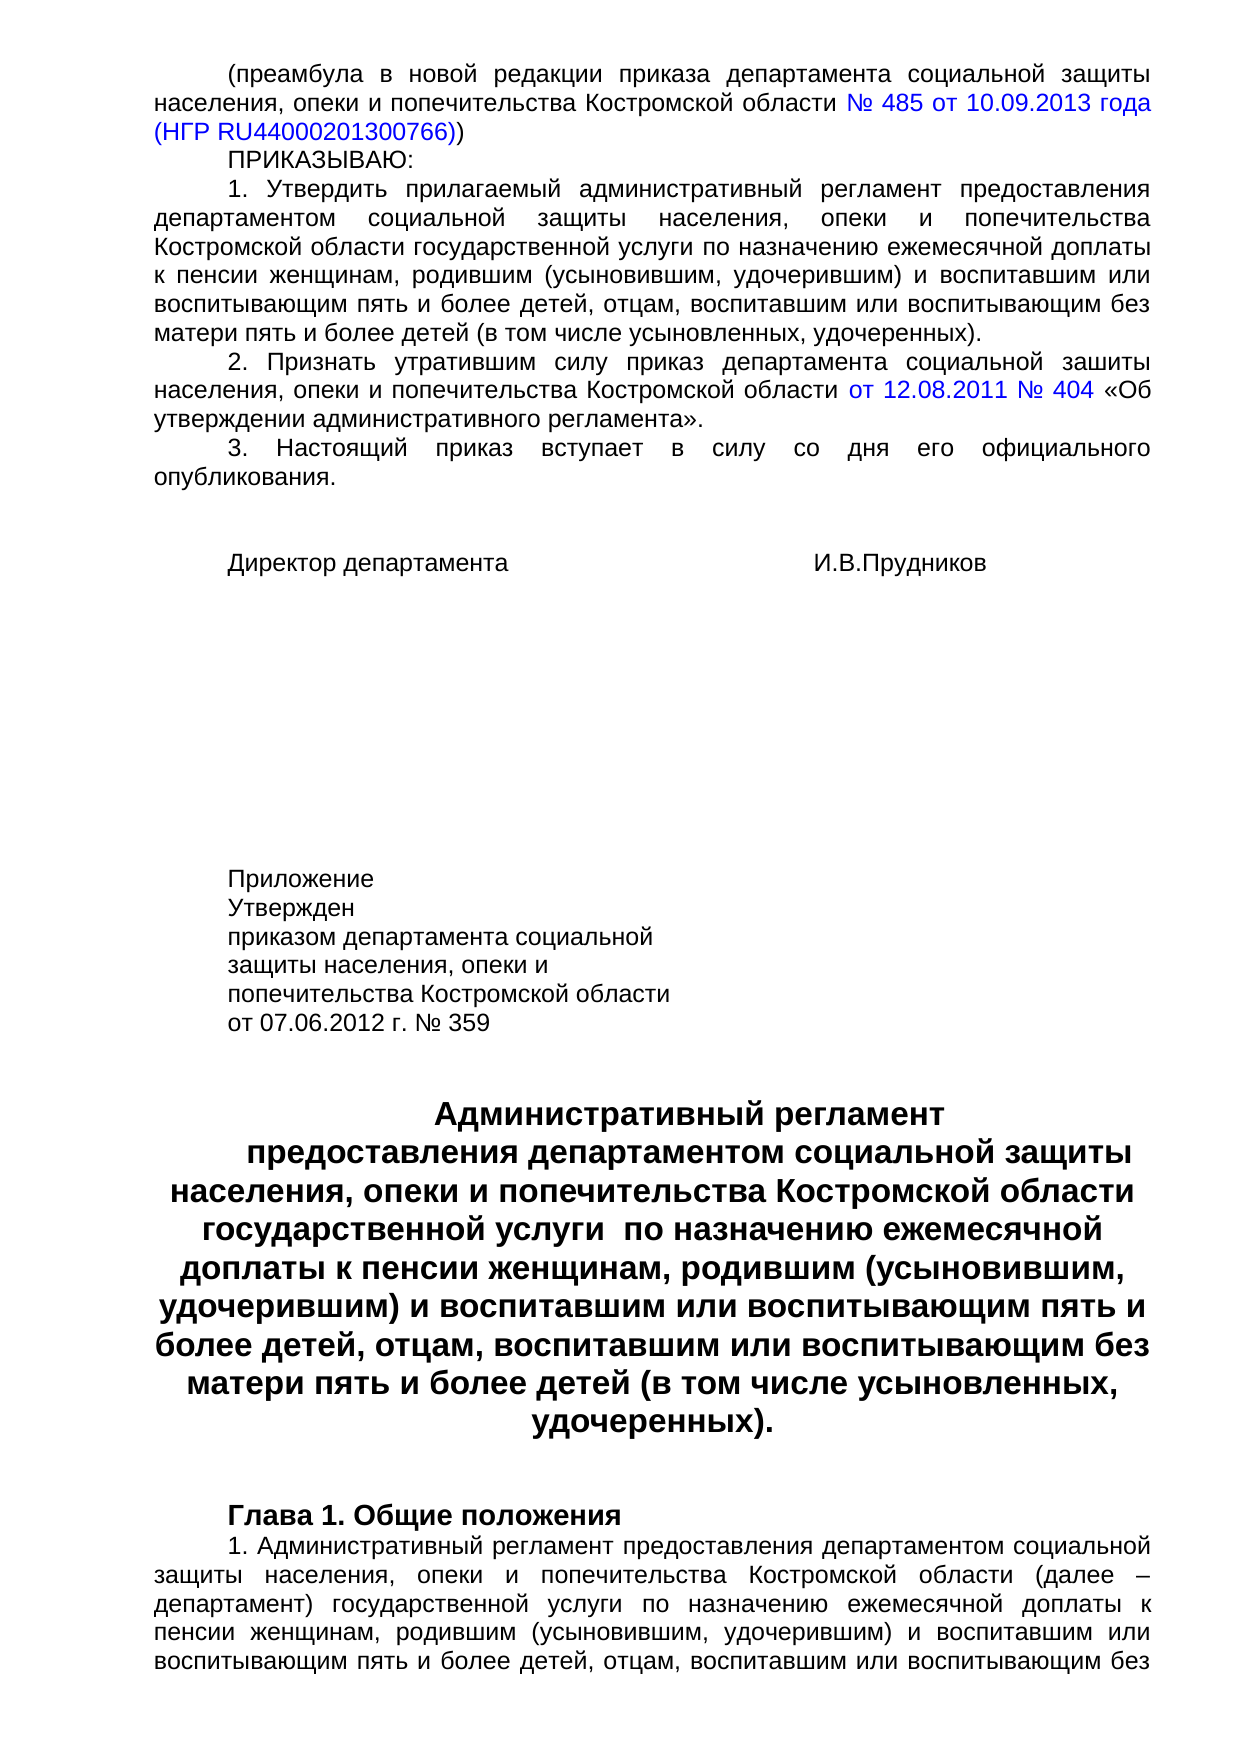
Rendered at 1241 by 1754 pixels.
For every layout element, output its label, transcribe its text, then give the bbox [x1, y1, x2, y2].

text 3. Настоящий приказ вступает в силу со дня его официального опубликования. [153, 433, 1152, 490]
text защиты населения, опеки и [153, 950, 1152, 979]
text Утвержден [153, 893, 1152, 922]
title Административный регламент [153, 1094, 1152, 1132]
text 2. Признать утратившим силу приказ департамента социальной зашиты населения, опеки и попечительства Костромской области от 12.08.2011 № 404 «Об утверждении административного регламента». [153, 347, 1152, 433]
text Директор департамента И.В.Прудников [153, 548, 1152, 577]
text (преамбула в новой редакции приказа департамента социальной защиты населения, опеки и попечительства Костромской области № 485 от 10.09.2013 года (НГР RU44000201300766)) [153, 59, 1152, 145]
text от 07.06.2012 г. № 359 [153, 1008, 1152, 1037]
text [153, 1531, 1152, 1675]
text Приложение [153, 864, 1152, 893]
text попечительства Костромской области [153, 979, 1152, 1008]
text Глава 1. Общие положения [153, 1497, 1152, 1531]
title предоставления департаментом социальной защиты населения, опеки и попечительства Костромской области государственной услуги по назначению ежемесячной доплаты к пенсии женщинам, родившим (усыновившим, удочерившим) и воспитавшим или воспитывающим пять и более детей, отцам, воспитавшим или воспитывающим без матери пять и более детей (в том числе усыновленных, удочеренных). [153, 1132, 1152, 1440]
text ПРИКАЗЫВАЮ: [153, 145, 1152, 174]
text приказом департамента социальной [153, 922, 1152, 950]
text 1. Утвердить прилагаемый административный регламент предоставления департаментом социальной защиты населения, опеки и попечительства Костромской области государственной услуги по назначению ежемесячной доплаты к пенсии женщинам, родившим (усыновившим, удочерившим) и воспитавшим или воспитывающим пять и более детей, отцам, воспитавшим или воспитывающим без матери пять и более детей (в том числе усыновленных, удочеренных). [153, 174, 1152, 347]
